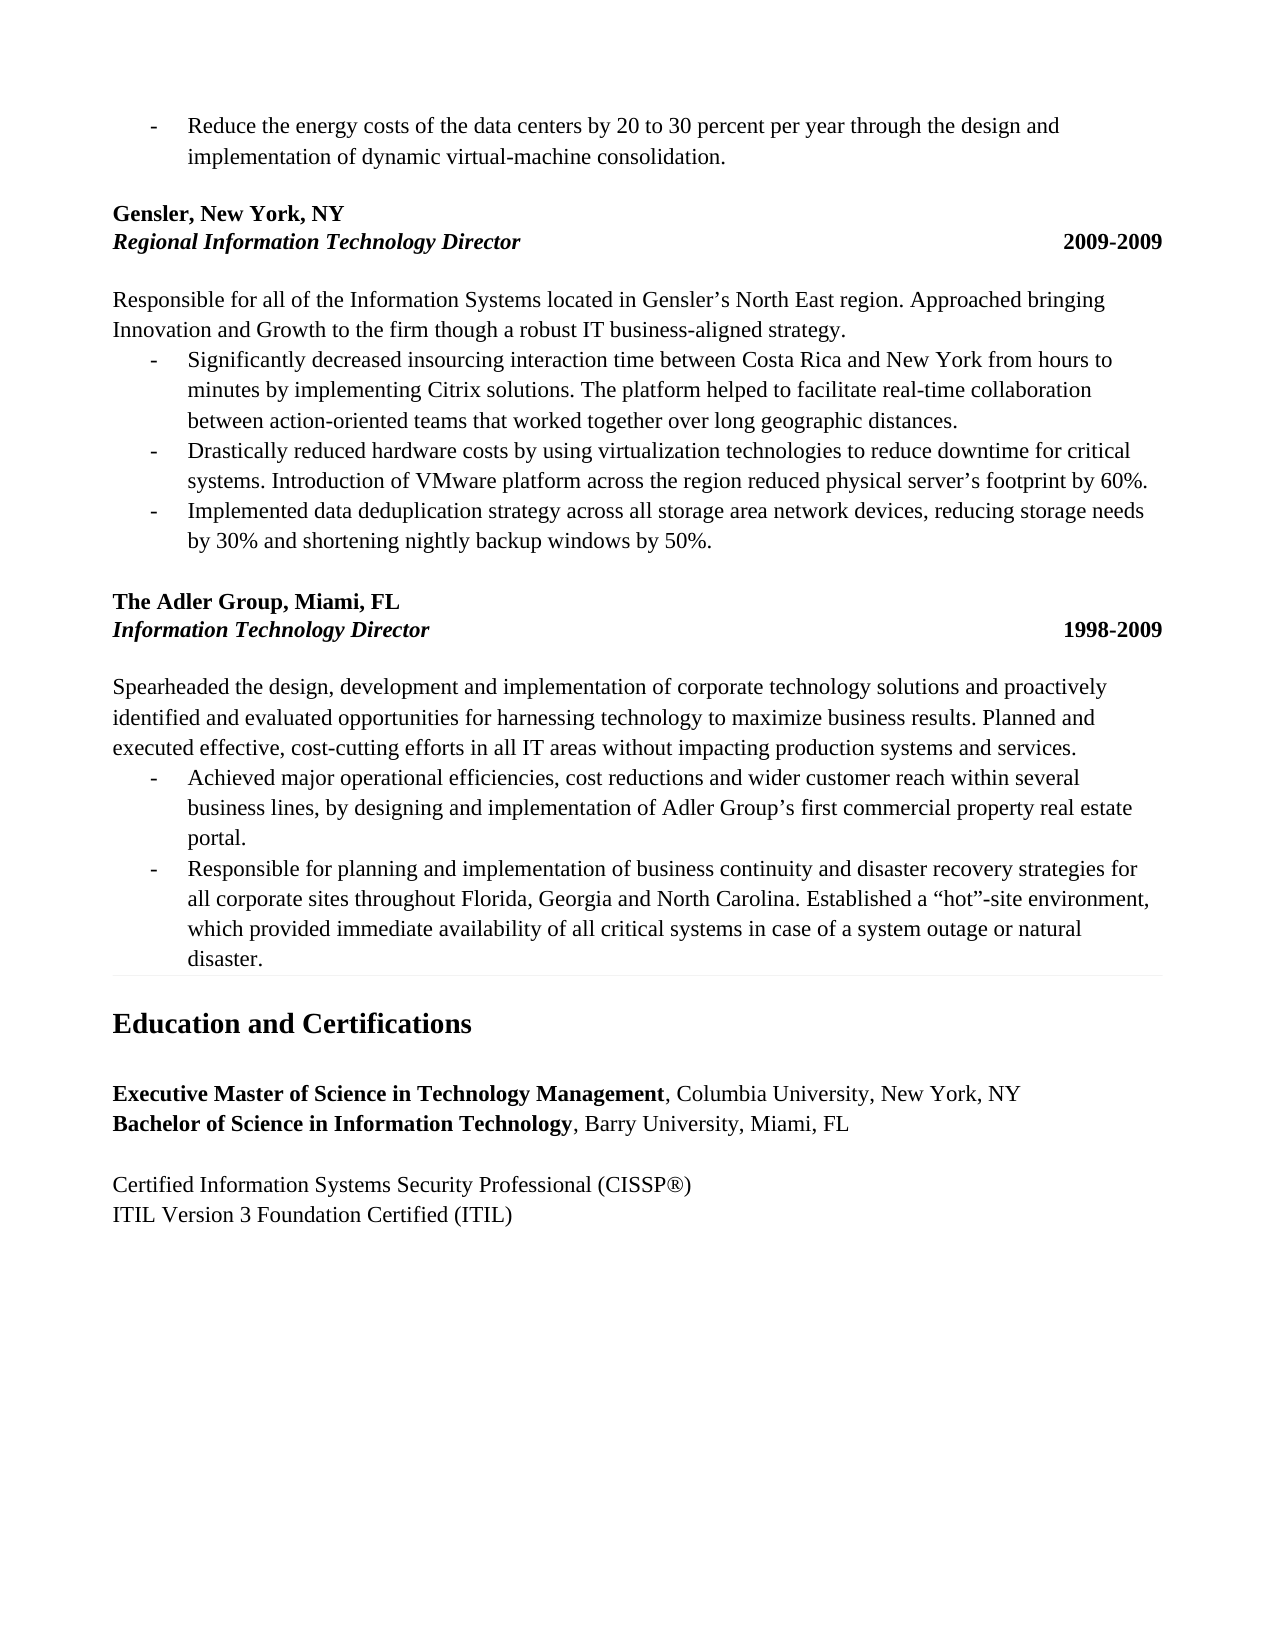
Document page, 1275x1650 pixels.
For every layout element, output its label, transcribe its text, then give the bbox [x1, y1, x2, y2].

list Reduce the energy costs of the data centers by 20 to 30 percent per year through the design and implementation of dynamic virtual-machine consolidation. [150, 112, 1162, 169]
text Spearheaded the design, development and implementation of corporate technology solutions and proactively identified and evaluated opportunities for harnessing technology to maximize business results. Planned and executed effective, cost-cutting efforts in all IT areas without impacting production systems and services. [112, 673, 1162, 760]
text Gensler, New York, NY [112, 201, 1162, 227]
text Executive Master of Science in Technology Management, Columbia University, New York, NY [112, 1080, 1162, 1106]
list Drastically reduced hardware costs by using virtualization technologies to reduce downtime for critical systems. Introduction of VMware platform across the region reduced physical server’s footprint by 60%. [150, 437, 1162, 493]
text Bachelor of Science in Information Technology, Barry University, Miami, FL [112, 1110, 1162, 1167]
text Information Technology Director 1998-2009 [112, 616, 1162, 642]
list Achieved major operational efficiencies, cost reductions and wider customer reach within several business lines, by designing and implementation of Adler Group’s first commercial property real estate portal. [150, 764, 1162, 851]
text Education and Certifications [112, 1006, 1162, 1039]
list Responsible for planning and implementation of business continuity and disaster recovery strategies for all corporate sites throughout Florida, Georgia and North Carolina. Established a “hot”-site environment, which provided immediate availability of all critical systems in case of a system outage or natural disaster. [150, 855, 1162, 972]
list Significantly decreased insourcing interaction time between Costa Rica and New York from hours to minutes by implementing Citrix solutions. The platform helped to facilitate real-time collaboration between action-oriented teams that worked together over long geographic distances. [150, 346, 1162, 433]
list Implemented data deduplication strategy across all storage area network devices, reducing storage needs by 30% and shortening nightly backup windows by 50%. [150, 497, 1162, 554]
text The Adler Group, Miami, FL [112, 588, 1162, 614]
text Responsible for all of the Information Systems located in Gensler’s North East region. Approached bringing Innovation and Growth to the firm though a robust IT business-aligned strategy. [112, 286, 1162, 342]
text Certified Information Systems Security Professional (CISSP®) [112, 1171, 1162, 1197]
text ITIL Version 3 Foundation Certified (ITIL) [112, 1201, 1162, 1227]
text Regional Information Technology Director 2009-2009 [112, 228, 1162, 254]
